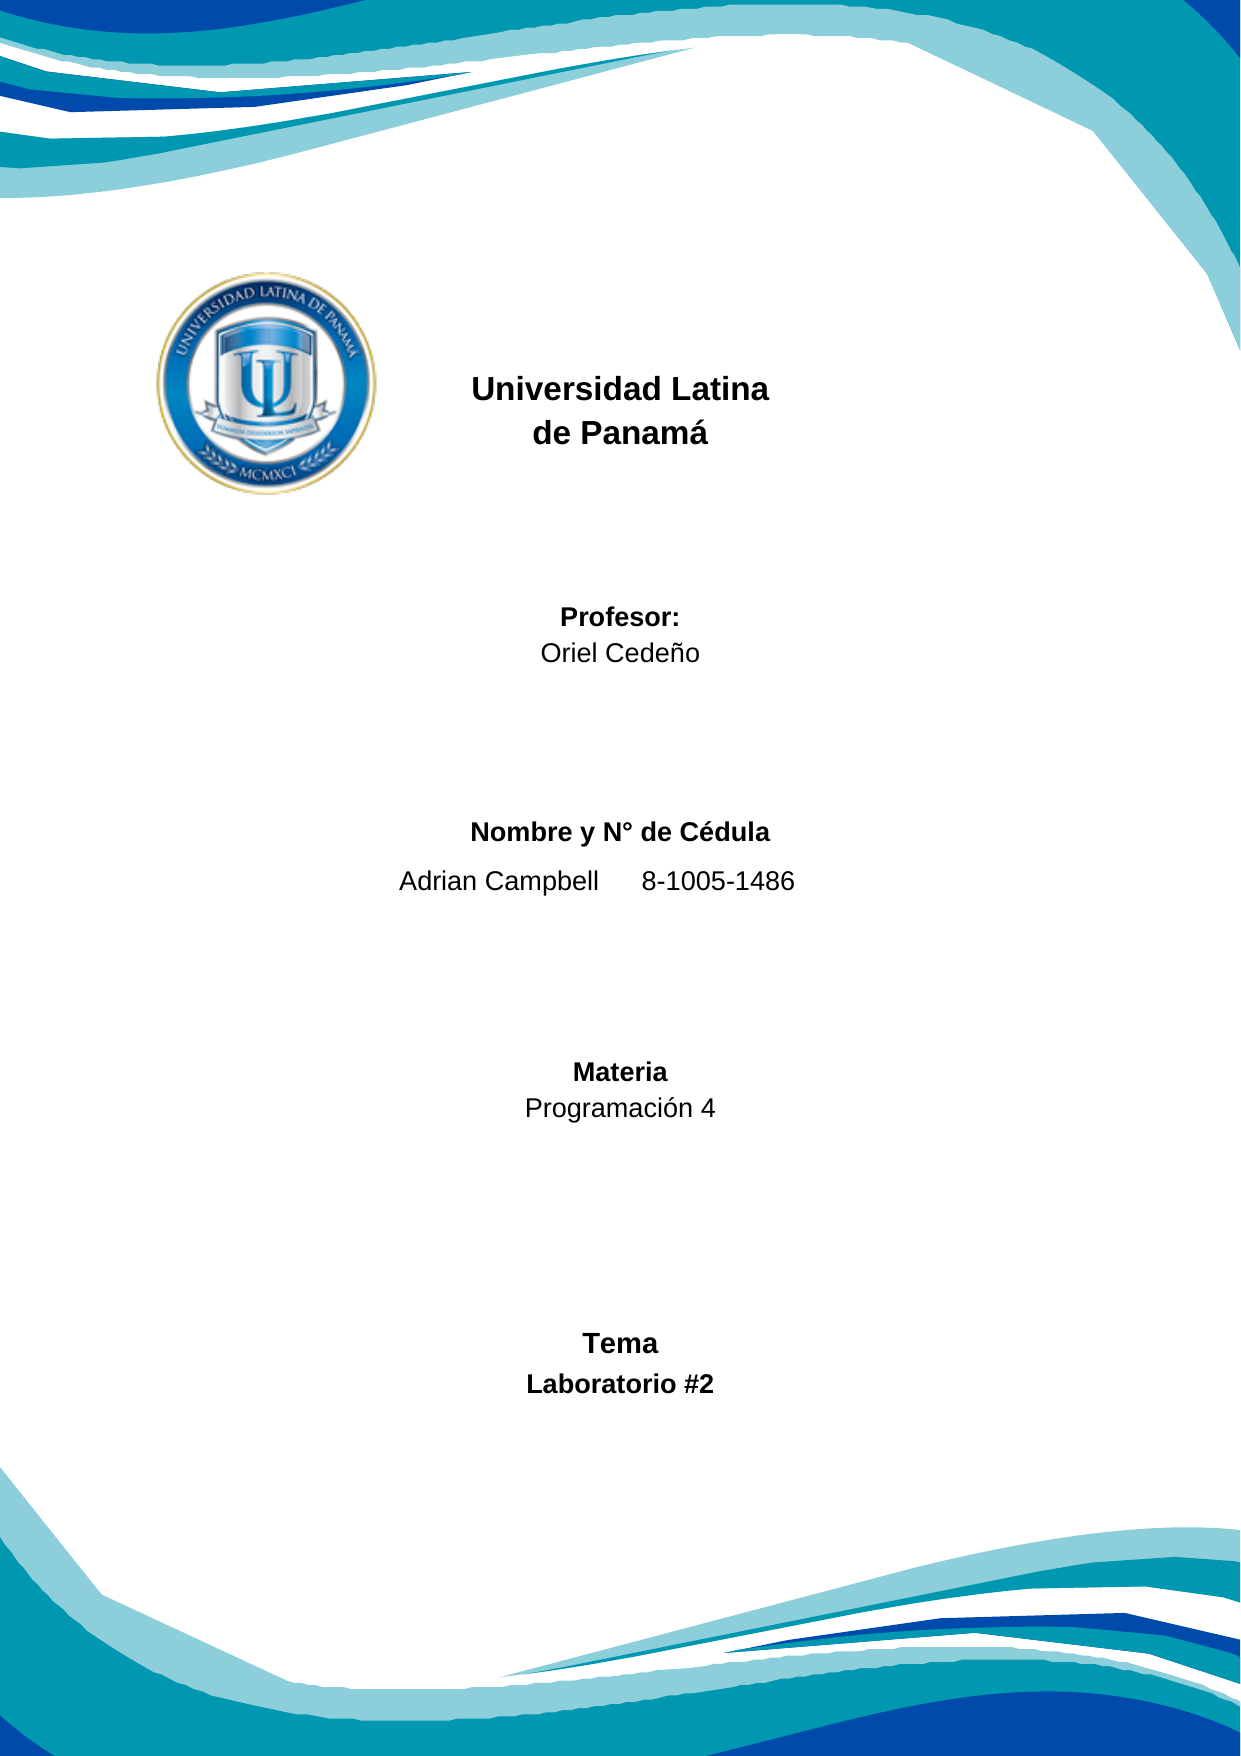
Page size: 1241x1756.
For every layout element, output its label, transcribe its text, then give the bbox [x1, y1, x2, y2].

picture [273, 407, 379, 413]
text Tema [175, 1326, 1065, 1360]
text Programación 4 [175, 1092, 1065, 1123]
text Laboratorio #2 [175, 1368, 1065, 1399]
picture [149, 260, 379, 506]
text de Panamá [175, 413, 1065, 451]
picture [191, 407, 266, 413]
text Oriel Cedeño [175, 637, 1065, 668]
table_header Adrian Campbell [368, 854, 630, 910]
text Materia [175, 1056, 1065, 1087]
table_header 8-1005-1486 [632, 854, 872, 910]
text Universidad Latina [175, 368, 1065, 407]
text Profesor: [175, 601, 1065, 632]
text Nombre y N° de Cédula [175, 816, 1065, 847]
